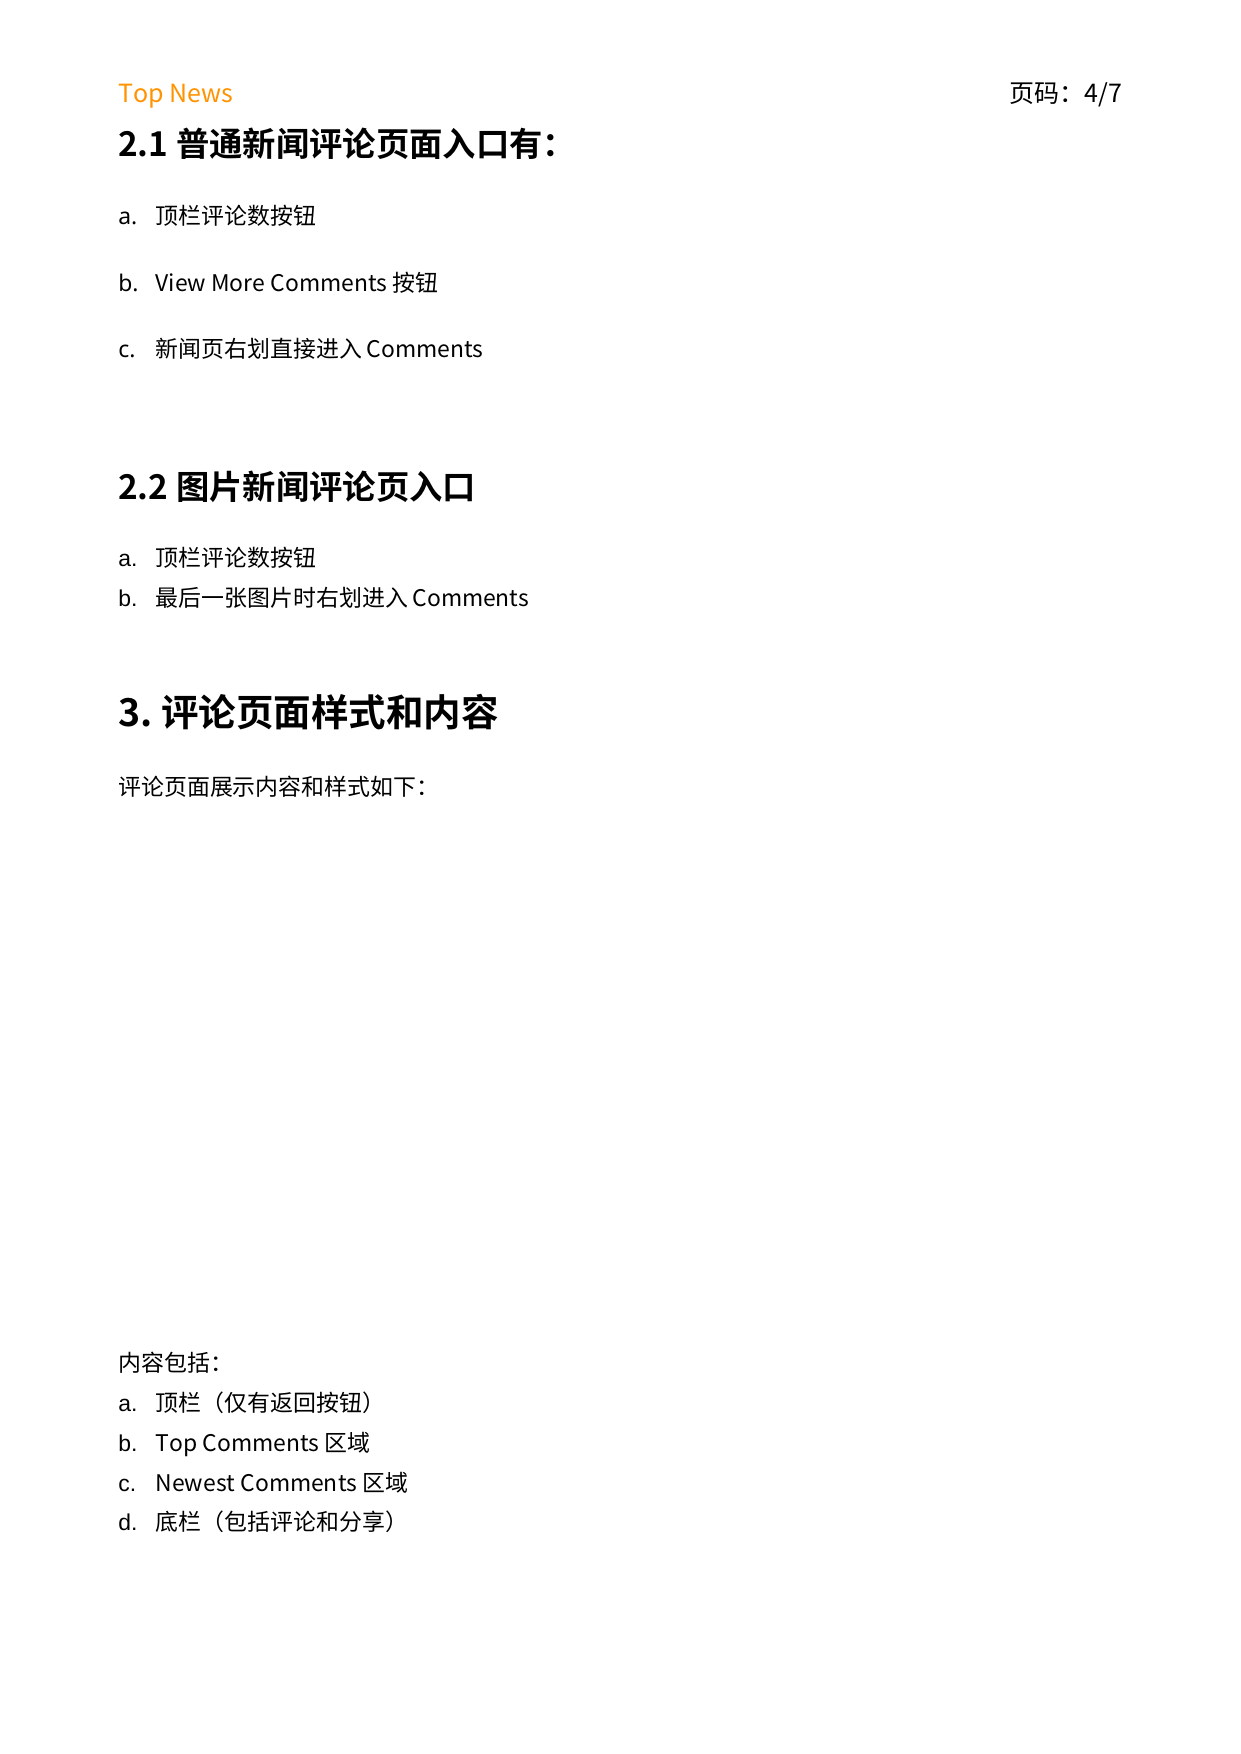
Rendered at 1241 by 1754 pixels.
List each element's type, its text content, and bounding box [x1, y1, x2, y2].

list View More Comments按钮 [118, 264, 1122, 298]
list Top Comments区域 [118, 1425, 1122, 1458]
list 新闻页右划直接进入Comments [118, 331, 1122, 364]
list Newest Comments 区域 [118, 1464, 1122, 1498]
text 评论页面展示内容和样式如下： [118, 769, 1122, 802]
list 顶栏评论数按钮 [118, 540, 1122, 573]
list 顶栏评论数按钮 [118, 198, 1122, 231]
text 内容包括： [118, 1345, 1122, 1378]
text 3. 评论页面样式和内容 [118, 683, 1122, 737]
list 底栏（包括评论和分享） [118, 1504, 1122, 1537]
list 最后一张图片时右划进入Comments [118, 580, 1122, 613]
list 顶栏（仅有返回按钮） [118, 1385, 1122, 1418]
text 2.1 普通新闻评论页面入口有： [118, 118, 1122, 166]
text 2.2 图片新闻评论页入口 [118, 460, 1122, 509]
